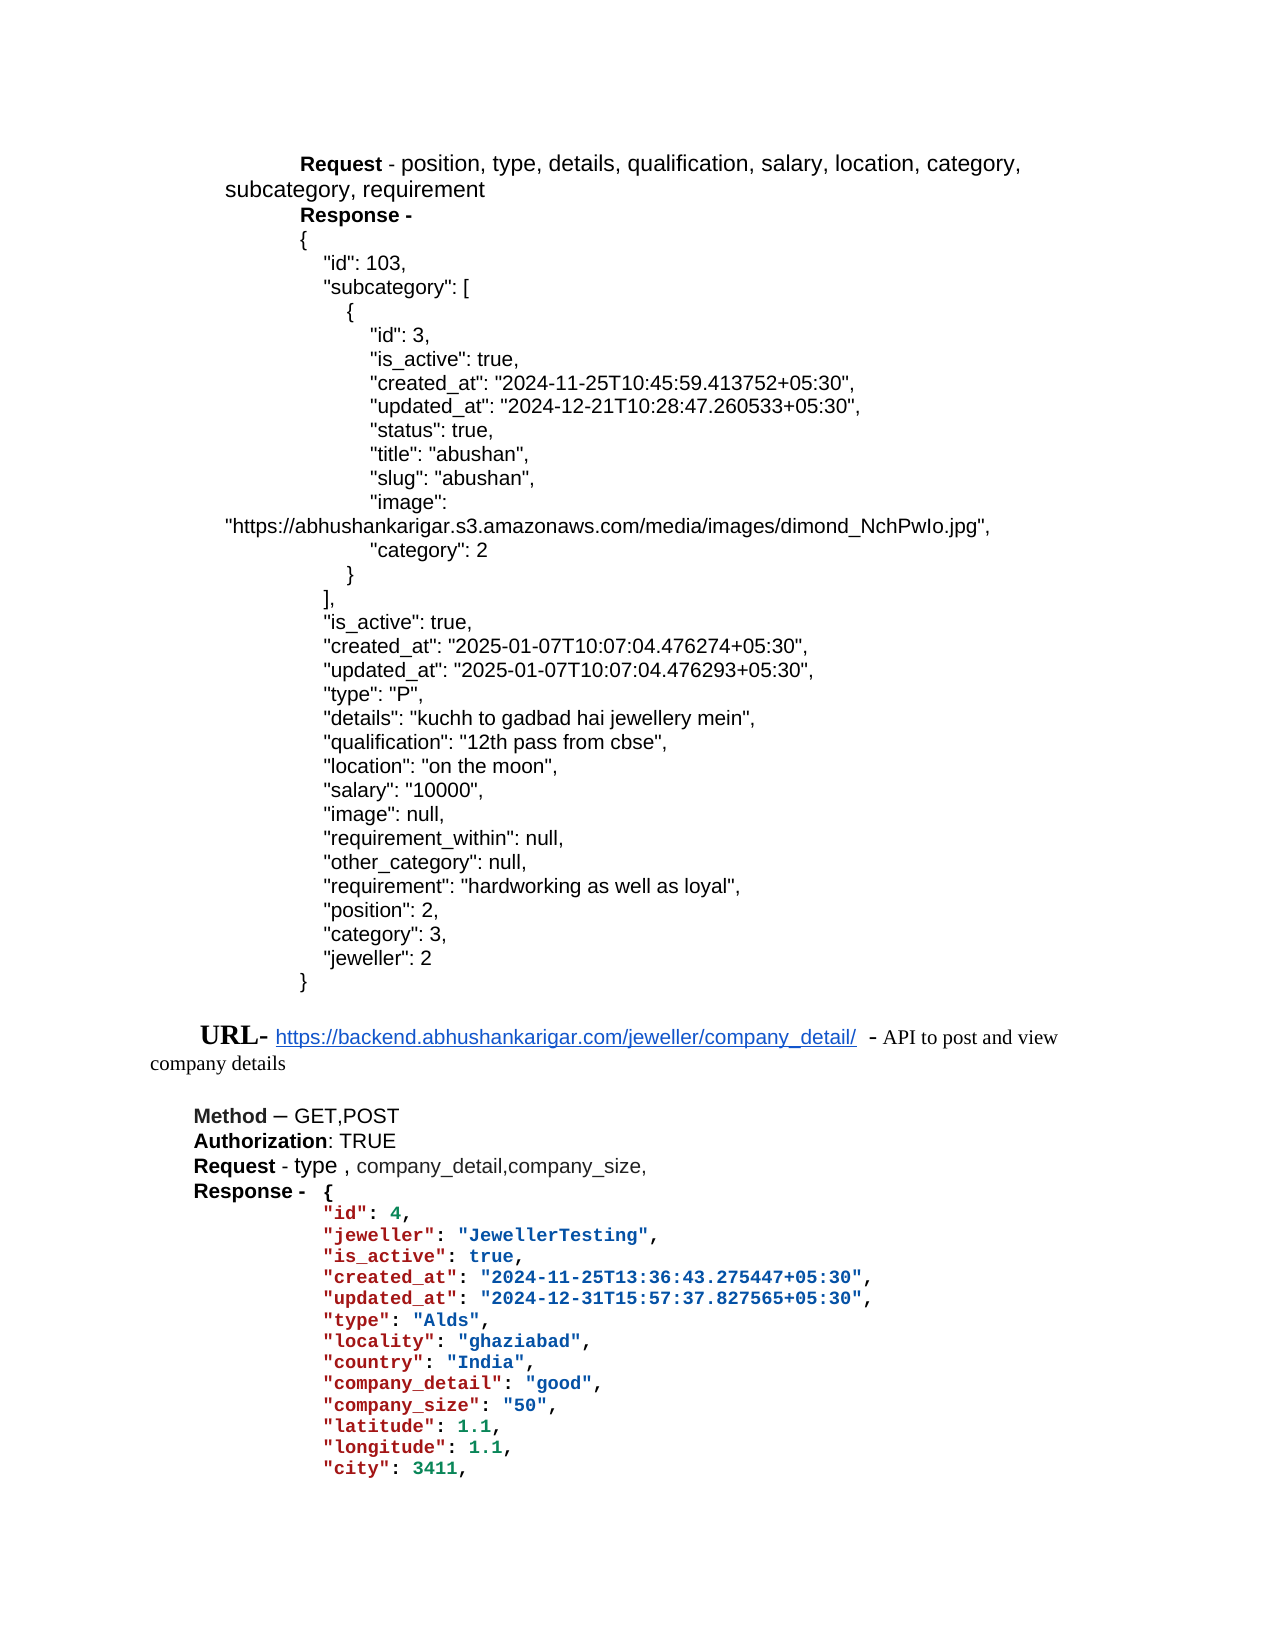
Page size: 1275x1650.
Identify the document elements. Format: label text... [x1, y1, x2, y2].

text "subcategory": [ [225, 274, 1125, 298]
text "id": 3, [225, 322, 1125, 346]
text "created_at": "2025-01-07T10:07:04.476274+05:30", [225, 634, 1125, 658]
text "country": "India", [187, 1353, 1125, 1374]
text "category": 2 [225, 538, 1125, 562]
text "is_active": true, [187, 1247, 1125, 1268]
text "position": 2, [225, 897, 1125, 921]
text } [225, 969, 1125, 993]
text "created_at": "2024-11-25T10:45:59.413752+05:30", [225, 370, 1125, 394]
text "qualification": "12th pass from cbse", [225, 730, 1125, 754]
text "jeweller": 2 [225, 945, 1125, 969]
text "company_size": "50", [187, 1395, 1125, 1417]
text "latitude": 1.1, [187, 1417, 1125, 1438]
text "updated_at": "2024-12-21T10:28:47.260533+05:30", [225, 394, 1125, 418]
text ], [225, 586, 1125, 610]
text "other_category": null, [225, 849, 1125, 873]
text "slug": "abushan", [225, 466, 1125, 490]
text Response - { [187, 1179, 1125, 1204]
text "locality": "ghaziabad", [187, 1332, 1125, 1353]
text "is_active": true, [225, 610, 1125, 634]
text "salary": "10000", [225, 778, 1125, 802]
text Request - type , company_detail,company_size, [187, 1152, 1125, 1179]
text "longitude": 1.1, [187, 1438, 1125, 1459]
text } [225, 562, 1125, 586]
text "category": 3, [225, 921, 1125, 945]
text Authorization: TRUE [187, 1128, 1125, 1152]
text { [225, 227, 1125, 251]
text Method – GET,POST [187, 1100, 1125, 1128]
text "requirement_within": null, [225, 826, 1125, 849]
text "is_active": true, [225, 346, 1125, 370]
text "city": 3411, [187, 1459, 1125, 1480]
text "company_detail": "good", [187, 1374, 1125, 1395]
text "type": "P", [225, 682, 1125, 706]
text "updated_at": "2024-12-31T15:57:37.827565+05:30", [187, 1289, 1125, 1310]
text "status": true, [225, 418, 1125, 442]
text "jeweller": "JewellerTesting", [187, 1225, 1125, 1247]
text "created_at": "2024-11-25T13:36:43.275447+05:30", [187, 1268, 1125, 1289]
text "title": "abushan", [225, 442, 1125, 466]
text Response - [225, 203, 1125, 227]
text "requirement": "hardworking as well as loyal", [225, 873, 1125, 897]
text "id": 103, [225, 251, 1125, 274]
text "type": "Alds", [187, 1310, 1125, 1332]
text "location": "on the moon", [225, 754, 1125, 778]
text Request - position, type, details, qualification, salary, location, category, subcategory, requirement [225, 150, 1125, 203]
text "id": 4, [187, 1204, 1125, 1225]
text "details": "kuchh to gadbad hai jewellery mein", [225, 706, 1125, 730]
text { [225, 298, 1125, 322]
text "updated_at": "2025-01-07T10:07:04.476293+05:30", [225, 658, 1125, 682]
text URL- https://backend.abhushankarigar.com/jeweller/company_detail/ - API to post and view company details [150, 1018, 1125, 1075]
text "image": "https://abhushankarigar.s3.amazonaws.com/media/images/dimond_NchPwIo.jpg", [225, 490, 1125, 538]
text "image": null, [225, 802, 1125, 826]
